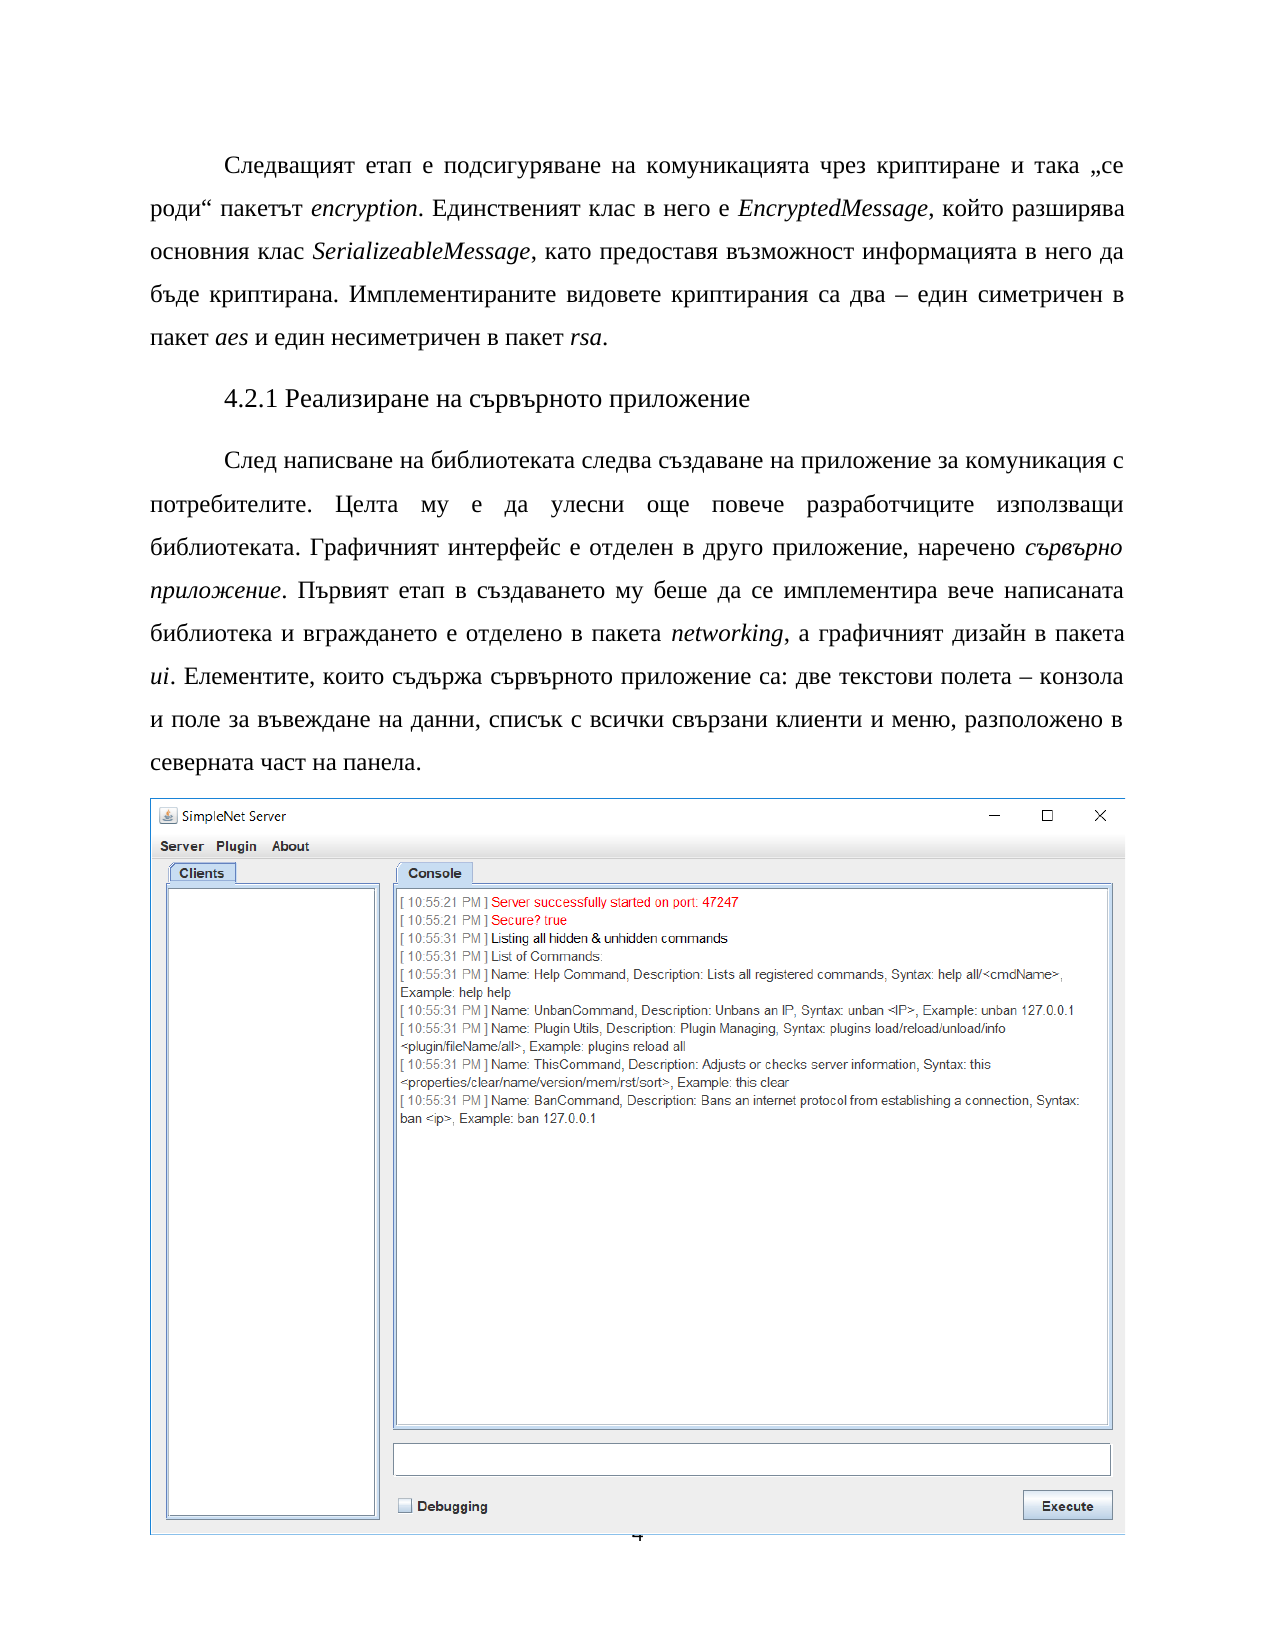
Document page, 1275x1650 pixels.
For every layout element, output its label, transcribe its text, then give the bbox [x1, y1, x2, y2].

text 4.2.1 Реализиране на сървърното приложение [224, 382, 1125, 413]
text Следващият етап е подсигуряване на комуникацията чрез криптиране и така „се роди“ пакетът encryption. Единственият клас в него е EncryptedMessage, който разширява основния клас SerializeableMessage, като предоставя възможност информацията в него да бъде криптирана. Имплементираните видовете криптирания са два – един симетричен в пакет aes и един несиметричен в пакет rsa. [150, 150, 1125, 351]
text След написване на библиотеката следва създаване на приложение за комуникация с потребителите. Целта му е да улесни още повече разработчиците използващи библиотеката. Графичният интерфейс е отделен в друго приложение, наречено сървърно приложение. Първият етап в създаването му беше да се имплементира вече написаната библиотека и вграждането е отделено в пакета networking, а графичният дизайн в пакета ui. Елементите, които съдържа сървърното приложение са: две текстови полета – конзола и поле за въвеждане на данни, списък с всички свързани клиенти и меню, разположено в северната част на панела. [150, 446, 1125, 776]
picture [150, 798, 1125, 1535]
